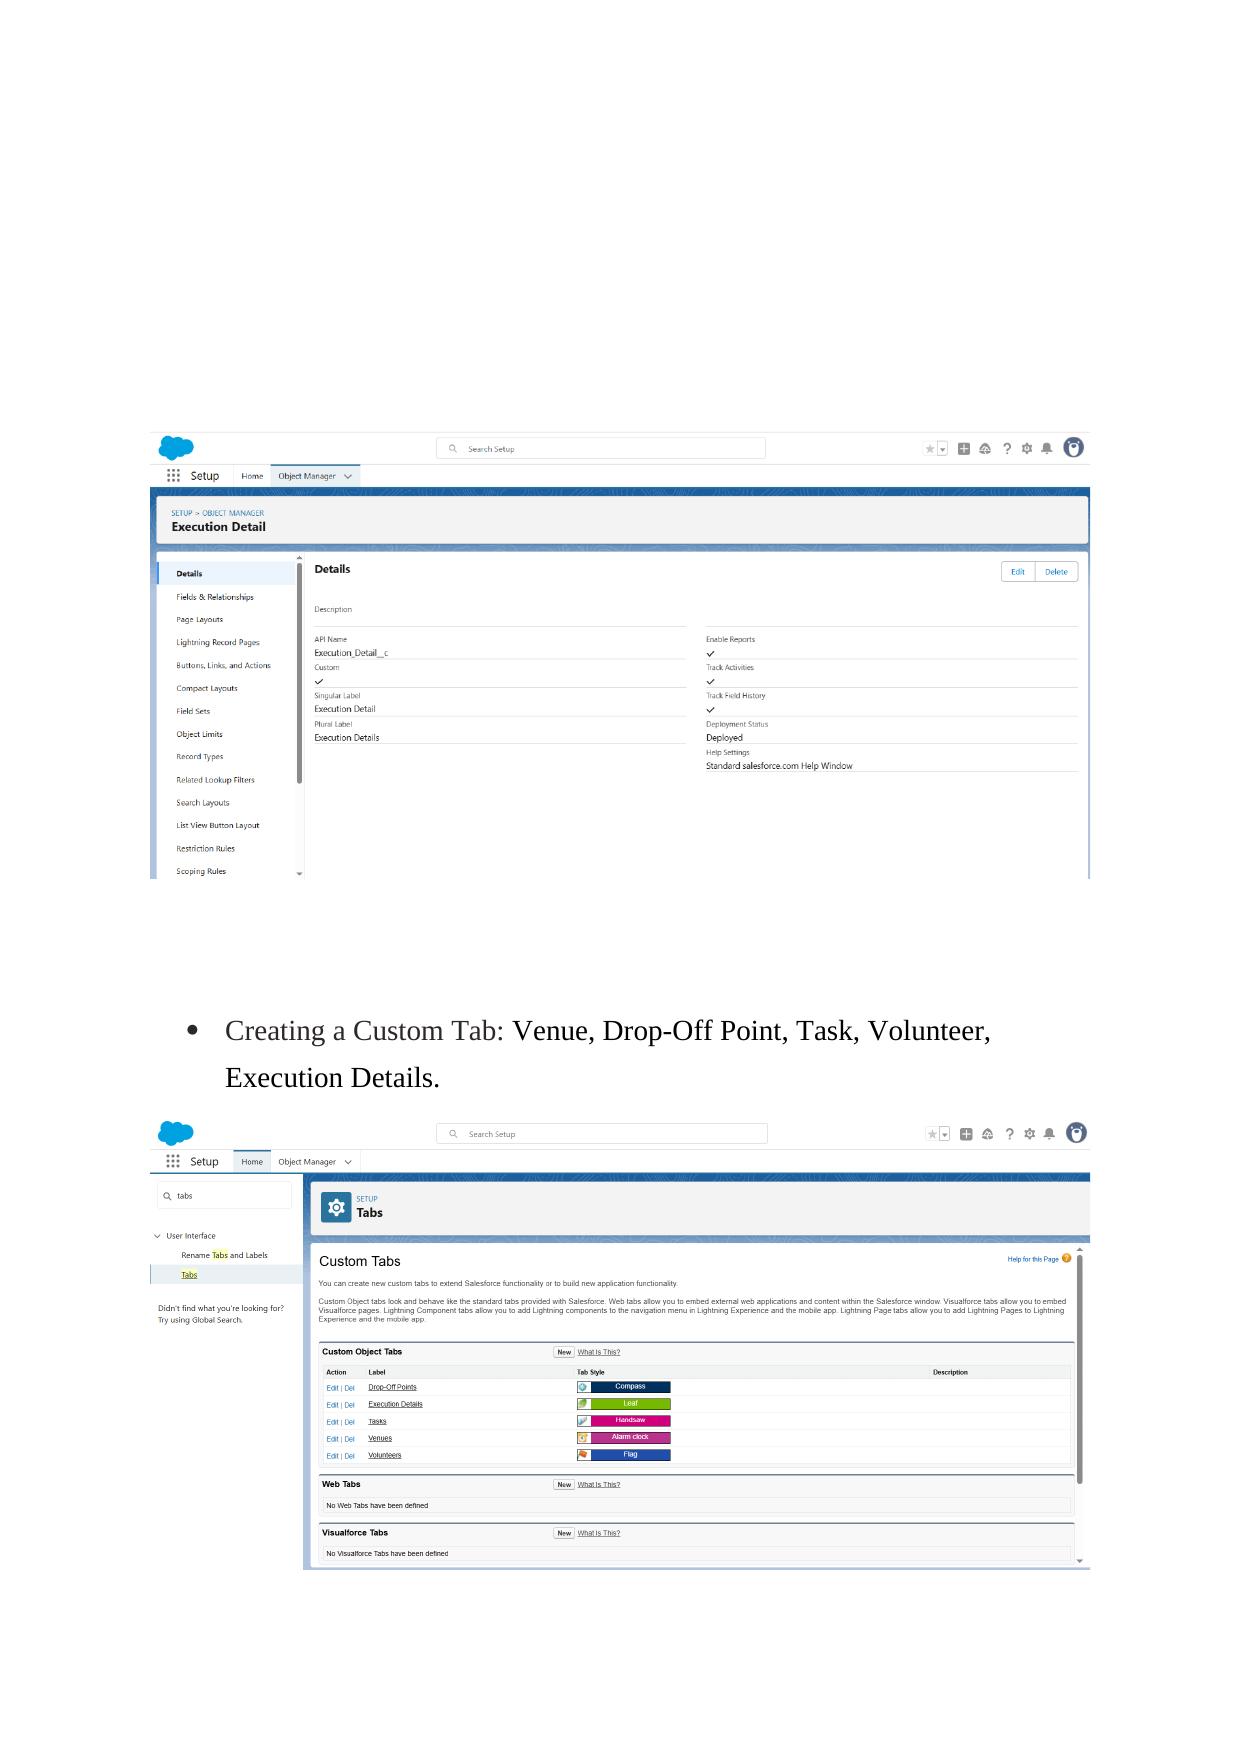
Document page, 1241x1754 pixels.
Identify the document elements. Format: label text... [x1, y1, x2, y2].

subtitle Creating a Custom Tab: Venue, Drop-Off Point, Task, Volunteer, Execution Details. [187, 999, 1090, 1093]
picture [150, 431, 1091, 879]
